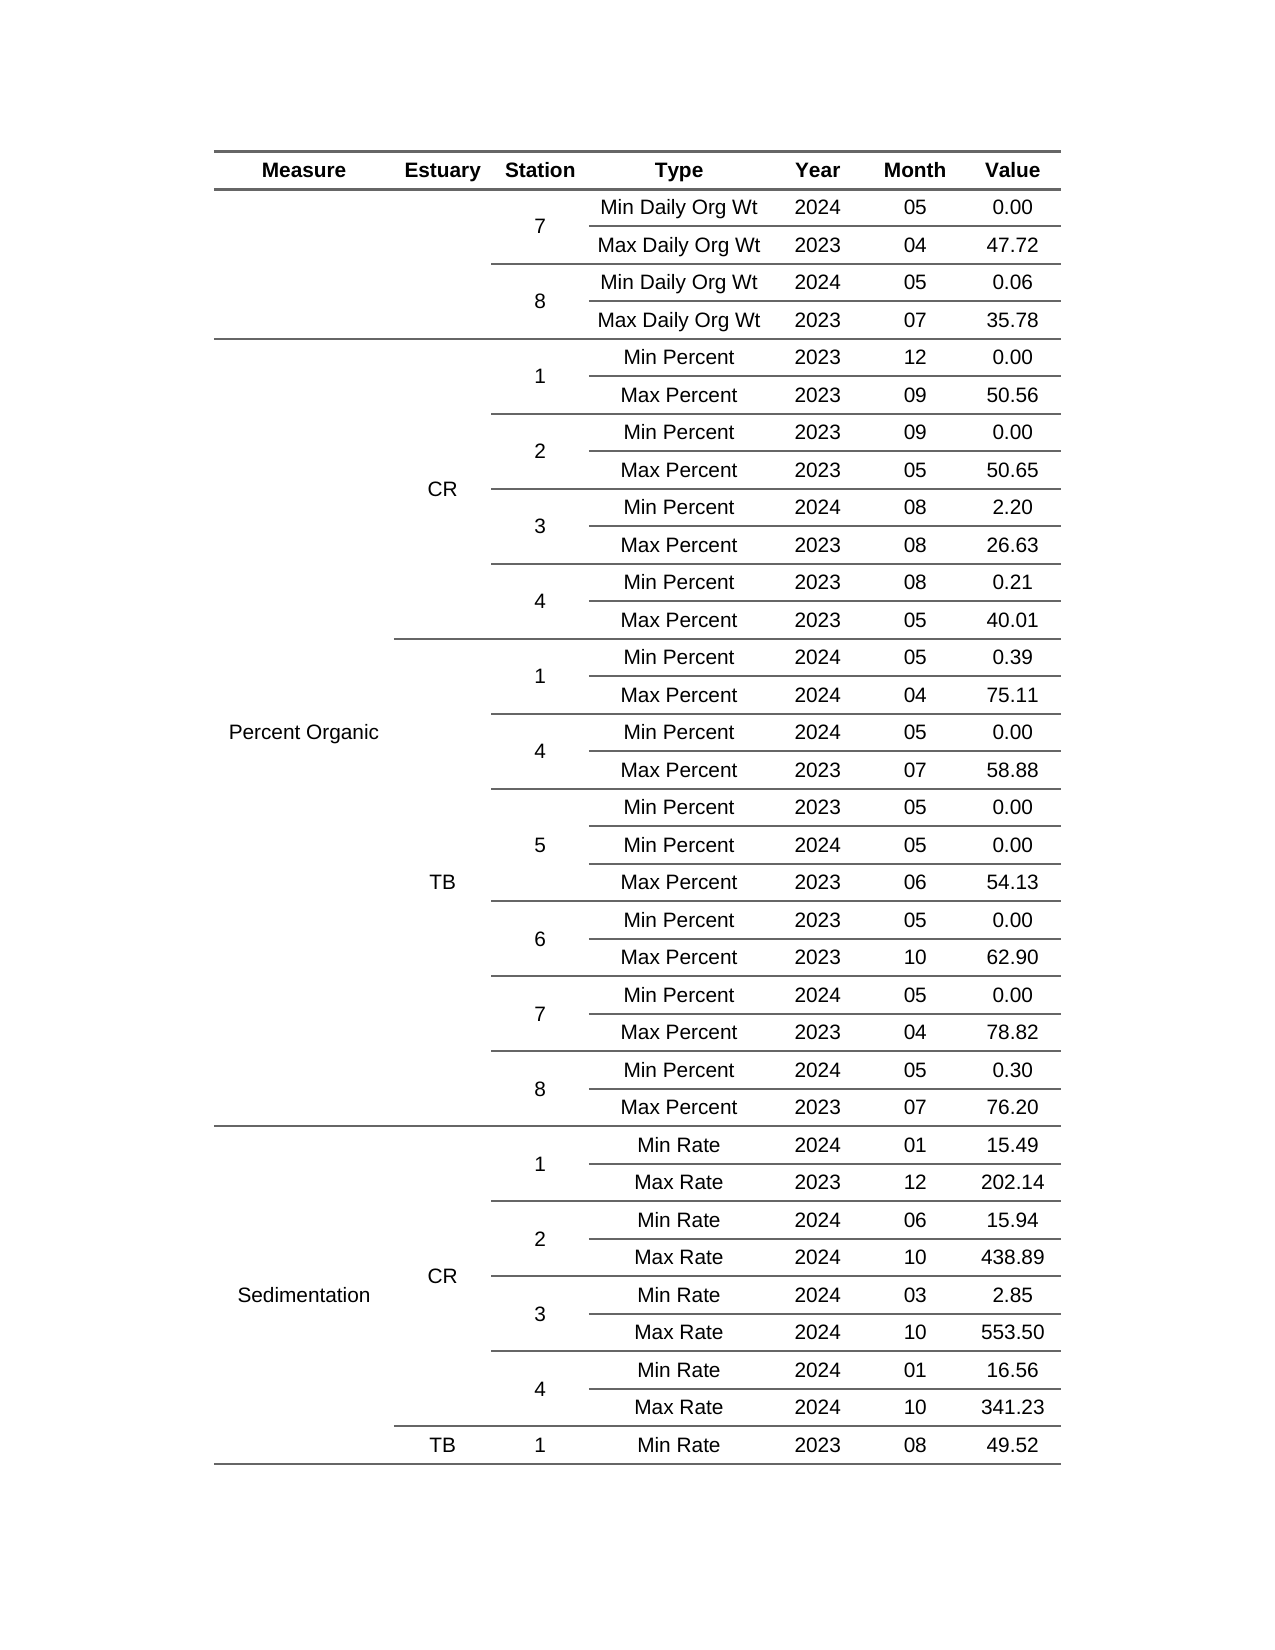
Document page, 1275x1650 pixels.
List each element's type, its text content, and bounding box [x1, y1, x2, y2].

table_cell Min Percent [589, 1052, 769, 1087]
table_cell 05 [866, 602, 964, 637]
table_cell Min Percent [589, 565, 769, 600]
table_cell 2023 [769, 752, 866, 787]
table_cell 2024 [769, 1390, 866, 1425]
table_cell 78.82 [964, 1015, 1061, 1050]
table_cell CR [394, 340, 491, 637]
table_cell 2023 [769, 452, 866, 487]
table_cell Min Rate [589, 1427, 769, 1462]
table_cell 0.06 [964, 265, 1061, 300]
table_cell 12 [866, 340, 964, 375]
table_cell 04 [866, 227, 964, 262]
table_cell 2023 [769, 602, 866, 637]
table_cell 2023 [769, 902, 866, 937]
table_cell 2024 [769, 1127, 866, 1162]
table_cell 05 [866, 827, 964, 862]
table_cell TB [394, 1427, 491, 1462]
table_cell 07 [866, 752, 964, 787]
table_cell Min Percent [589, 902, 769, 937]
table_cell Sedimentation [214, 1127, 394, 1462]
table_cell 05 [866, 452, 964, 487]
table_cell Min Percent [589, 977, 769, 1012]
table_cell Max Percent [589, 452, 769, 487]
table_cell 2024 [769, 677, 866, 712]
table_cell 10 [866, 940, 964, 975]
table_cell 2023 [769, 1427, 866, 1462]
table_cell 0.21 [964, 565, 1061, 600]
table_cell Max Percent [589, 602, 769, 637]
table_cell 2024 [769, 1240, 866, 1275]
table_cell 06 [866, 865, 964, 900]
table_cell 58.88 [964, 752, 1061, 787]
table_cell 2023 [769, 565, 866, 600]
table_cell 2023 [769, 865, 866, 900]
table_cell 202.14 [964, 1165, 1061, 1200]
table_cell 05 [866, 265, 964, 300]
table_cell 0.39 [964, 640, 1061, 675]
table_cell 2023 [769, 227, 866, 262]
table_header Station [491, 153, 589, 187]
table_cell 438.89 [964, 1240, 1061, 1275]
table_cell 0.00 [964, 977, 1061, 1012]
table_cell Max Percent [589, 752, 769, 787]
table_cell 2 [491, 415, 589, 487]
table_cell 2023 [769, 415, 866, 450]
table_cell 0.00 [964, 715, 1061, 750]
table_cell 2024 [769, 977, 866, 1012]
table_cell 2024 [769, 640, 866, 675]
table_cell 1 [491, 1427, 589, 1462]
table_header Measure [214, 153, 394, 187]
table_cell 2024 [769, 715, 866, 750]
table_cell 2023 [769, 1015, 866, 1050]
table_cell 05 [866, 977, 964, 1012]
table_header Value [964, 153, 1061, 187]
table_cell 2024 [769, 1277, 866, 1312]
table_cell 09 [866, 377, 964, 412]
table_cell 05 [866, 715, 964, 750]
table_cell 0.00 [964, 340, 1061, 375]
table_cell 2023 [769, 527, 866, 562]
table_cell Percent Organic [214, 340, 394, 1125]
table_cell TB [394, 640, 491, 1125]
table_cell Max Percent [589, 527, 769, 562]
table_cell Max Percent [589, 1015, 769, 1050]
table_cell 4 [491, 565, 589, 637]
table_cell 12 [866, 1165, 964, 1200]
table_cell 2023 [769, 790, 866, 825]
table_cell 03 [866, 1277, 964, 1312]
table_cell 01 [866, 1127, 964, 1162]
table_cell Max Rate [589, 1315, 769, 1350]
table_cell 2024 [769, 827, 866, 862]
table_cell Max Percent [589, 940, 769, 975]
table_cell 05 [866, 902, 964, 937]
table_cell 2.85 [964, 1277, 1061, 1312]
table_cell 2024 [769, 1315, 866, 1350]
table_cell Min Percent [589, 415, 769, 450]
table_cell 26.63 [964, 527, 1061, 562]
table_cell Max Percent [589, 677, 769, 712]
table_cell 15.94 [964, 1202, 1061, 1237]
table_cell 3 [491, 490, 589, 562]
table_cell 2023 [769, 377, 866, 412]
table_cell Max Rate [589, 1240, 769, 1275]
table_cell 09 [866, 415, 964, 450]
table_cell Min Percent [589, 340, 769, 375]
table_cell 2024 [769, 265, 866, 300]
table_cell CR [394, 1127, 491, 1425]
table_cell 10 [866, 1315, 964, 1350]
table_cell 7 [491, 191, 589, 262]
table_cell Max Daily Org Wt [589, 302, 769, 337]
table_cell 16.56 [964, 1352, 1061, 1387]
table_cell 1 [491, 1127, 589, 1200]
table_cell 04 [866, 677, 964, 712]
table_header Estuary [394, 153, 491, 187]
table_cell 07 [866, 1090, 964, 1125]
table_cell 4 [491, 715, 589, 787]
table_cell 47.72 [964, 227, 1061, 262]
table_header Type [589, 153, 769, 187]
table_cell 0.00 [964, 902, 1061, 937]
table_cell 2024 [769, 1202, 866, 1237]
table_cell 07 [866, 302, 964, 337]
table_cell 2.20 [964, 490, 1061, 525]
table_cell Min Percent [589, 790, 769, 825]
table_cell Min Rate [589, 1202, 769, 1237]
table_cell 01 [866, 1352, 964, 1387]
table_cell Min Percent [589, 827, 769, 862]
table_cell 553.50 [964, 1315, 1061, 1350]
table_cell Min Percent [589, 640, 769, 675]
table_cell 05 [866, 1052, 964, 1087]
table_cell 40.01 [964, 602, 1061, 637]
table_cell 10 [866, 1390, 964, 1425]
table_cell Max Percent [589, 1090, 769, 1125]
table_cell 2023 [769, 940, 866, 975]
table_cell 05 [866, 790, 964, 825]
table_cell Min Percent [589, 490, 769, 525]
table_cell 08 [866, 527, 964, 562]
table_cell 7 [491, 977, 589, 1050]
table_cell Min Daily Org Wt [589, 265, 769, 300]
table_cell Max Rate [589, 1165, 769, 1200]
table_cell 2023 [769, 302, 866, 337]
table_cell 8 [491, 265, 589, 337]
table_cell 49.52 [964, 1427, 1061, 1462]
table_cell 2 [491, 1202, 589, 1275]
table_cell 08 [866, 565, 964, 600]
table_cell 75.11 [964, 677, 1061, 712]
table_cell 2024 [769, 191, 866, 225]
table_cell 05 [866, 191, 964, 225]
table_cell 54.13 [964, 865, 1061, 900]
table_cell Min Rate [589, 1277, 769, 1312]
table_cell Max Daily Org Wt [589, 227, 769, 262]
table_cell 3 [491, 1277, 589, 1350]
table_cell 62.90 [964, 940, 1061, 975]
table_cell Min Rate [589, 1352, 769, 1387]
table_cell 35.78 [964, 302, 1061, 337]
table_cell 0.00 [964, 790, 1061, 825]
table_cell 08 [866, 490, 964, 525]
table_cell Max Percent [589, 377, 769, 412]
table_cell 2024 [769, 1052, 866, 1087]
table_cell 15.49 [964, 1127, 1061, 1162]
table_cell 0.00 [964, 415, 1061, 450]
table_cell 08 [866, 1427, 964, 1462]
table_cell Max Rate [589, 1390, 769, 1425]
table_header Month [866, 153, 964, 187]
table_cell 341.23 [964, 1390, 1061, 1425]
table_cell 04 [866, 1015, 964, 1050]
table_cell 0.00 [964, 191, 1061, 225]
table_cell 1 [491, 340, 589, 412]
table_cell 2023 [769, 1090, 866, 1125]
table_cell 2023 [769, 1165, 866, 1200]
table_cell 05 [866, 640, 964, 675]
table_cell 4 [491, 1352, 589, 1425]
table_cell 1 [491, 640, 589, 712]
table_cell 2023 [769, 340, 866, 375]
table_cell 50.65 [964, 452, 1061, 487]
table_cell 5 [491, 790, 589, 900]
table_cell Min Daily Org Wt [589, 191, 769, 225]
table_cell 2024 [769, 1352, 866, 1387]
table_cell 6 [491, 902, 589, 975]
table_cell 0.00 [964, 827, 1061, 862]
table_cell 0.30 [964, 1052, 1061, 1087]
table_header Year [769, 153, 866, 187]
table_cell 06 [866, 1202, 964, 1237]
table_cell 76.20 [964, 1090, 1061, 1125]
table_cell Min Rate [589, 1127, 769, 1162]
table_cell Min Percent [589, 715, 769, 750]
table_cell 2024 [769, 490, 866, 525]
table_cell 50.56 [964, 377, 1061, 412]
table_cell Max Percent [589, 865, 769, 900]
table_cell 10 [866, 1240, 964, 1275]
table_cell 8 [491, 1052, 589, 1125]
